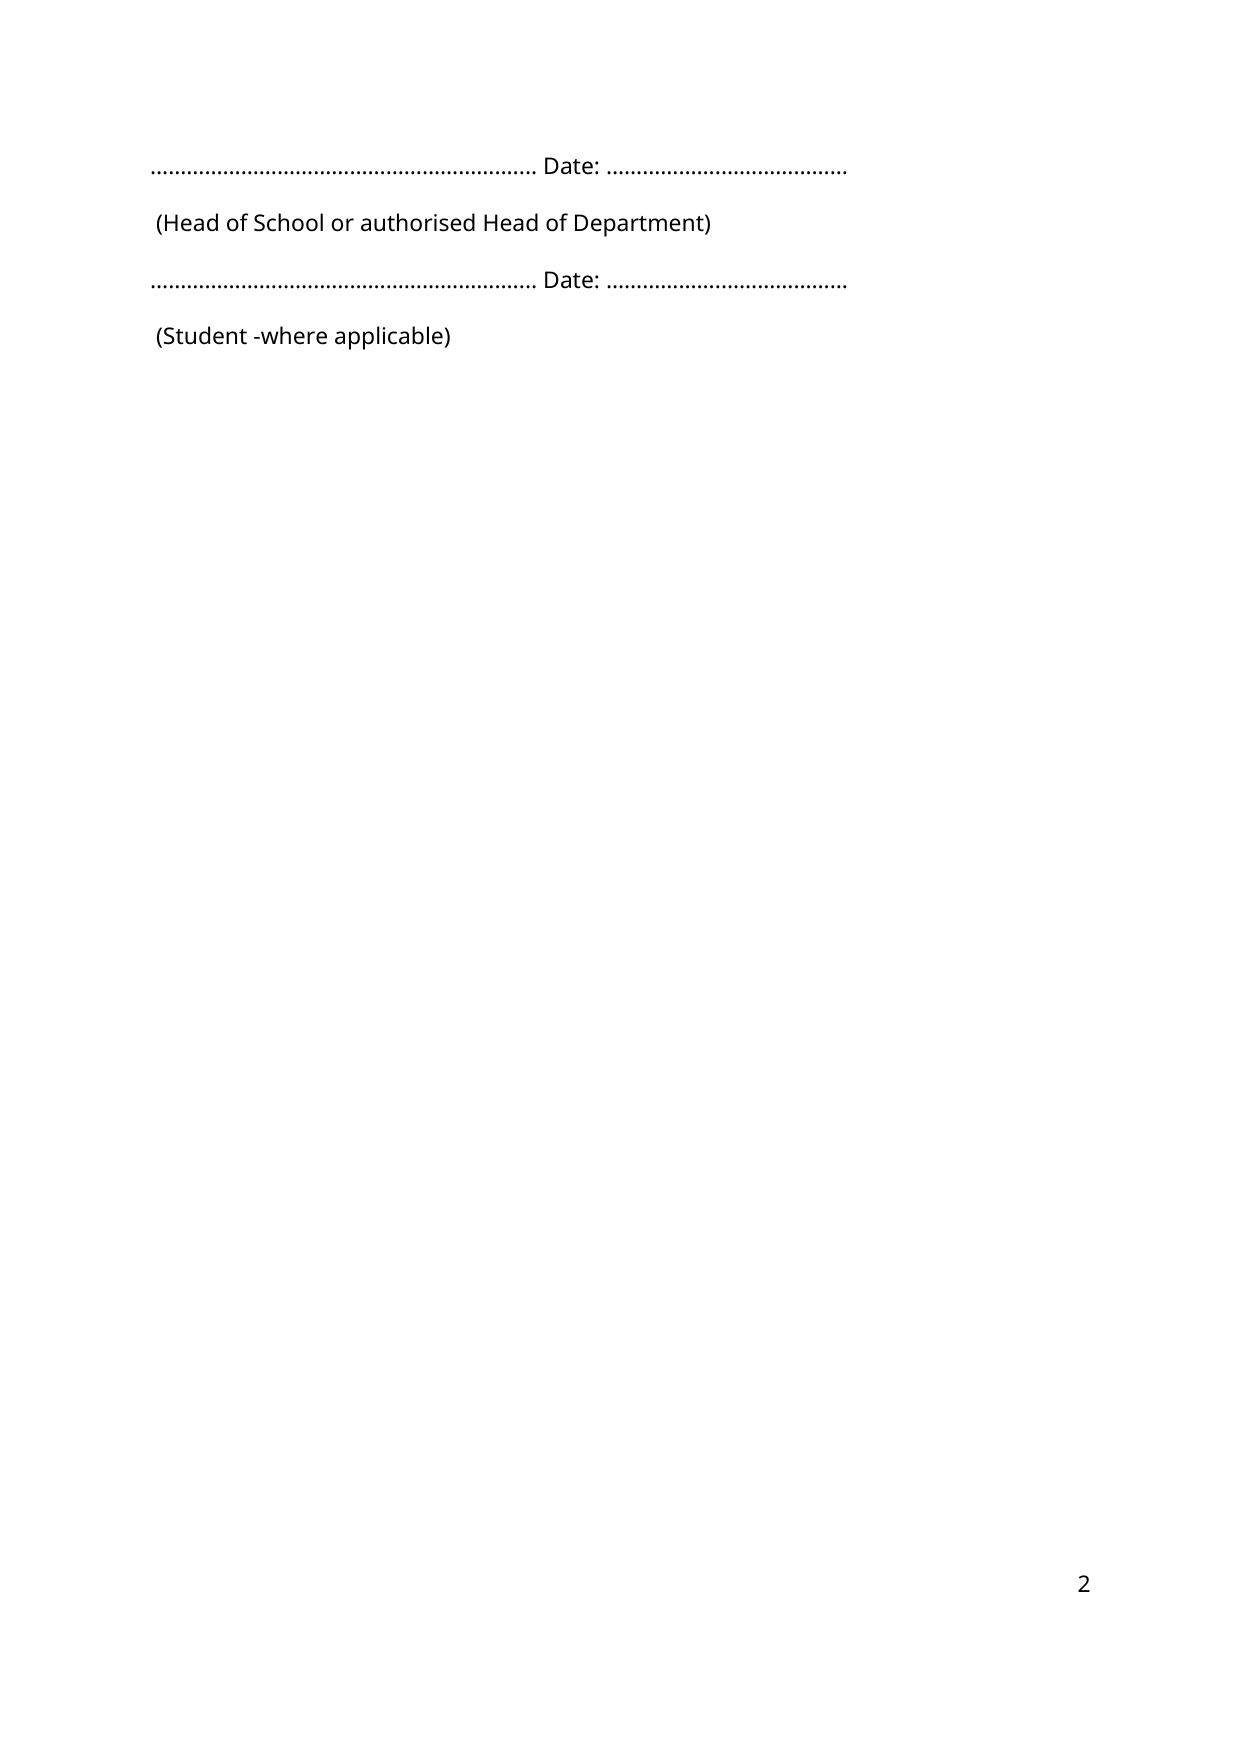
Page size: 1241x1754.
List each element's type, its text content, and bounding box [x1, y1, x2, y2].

text (Student -where applicable) [150, 320, 1090, 352]
text (Head of School or authorised Head of Department) [150, 207, 1090, 238]
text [150, 150, 1090, 181]
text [150, 263, 1090, 295]
